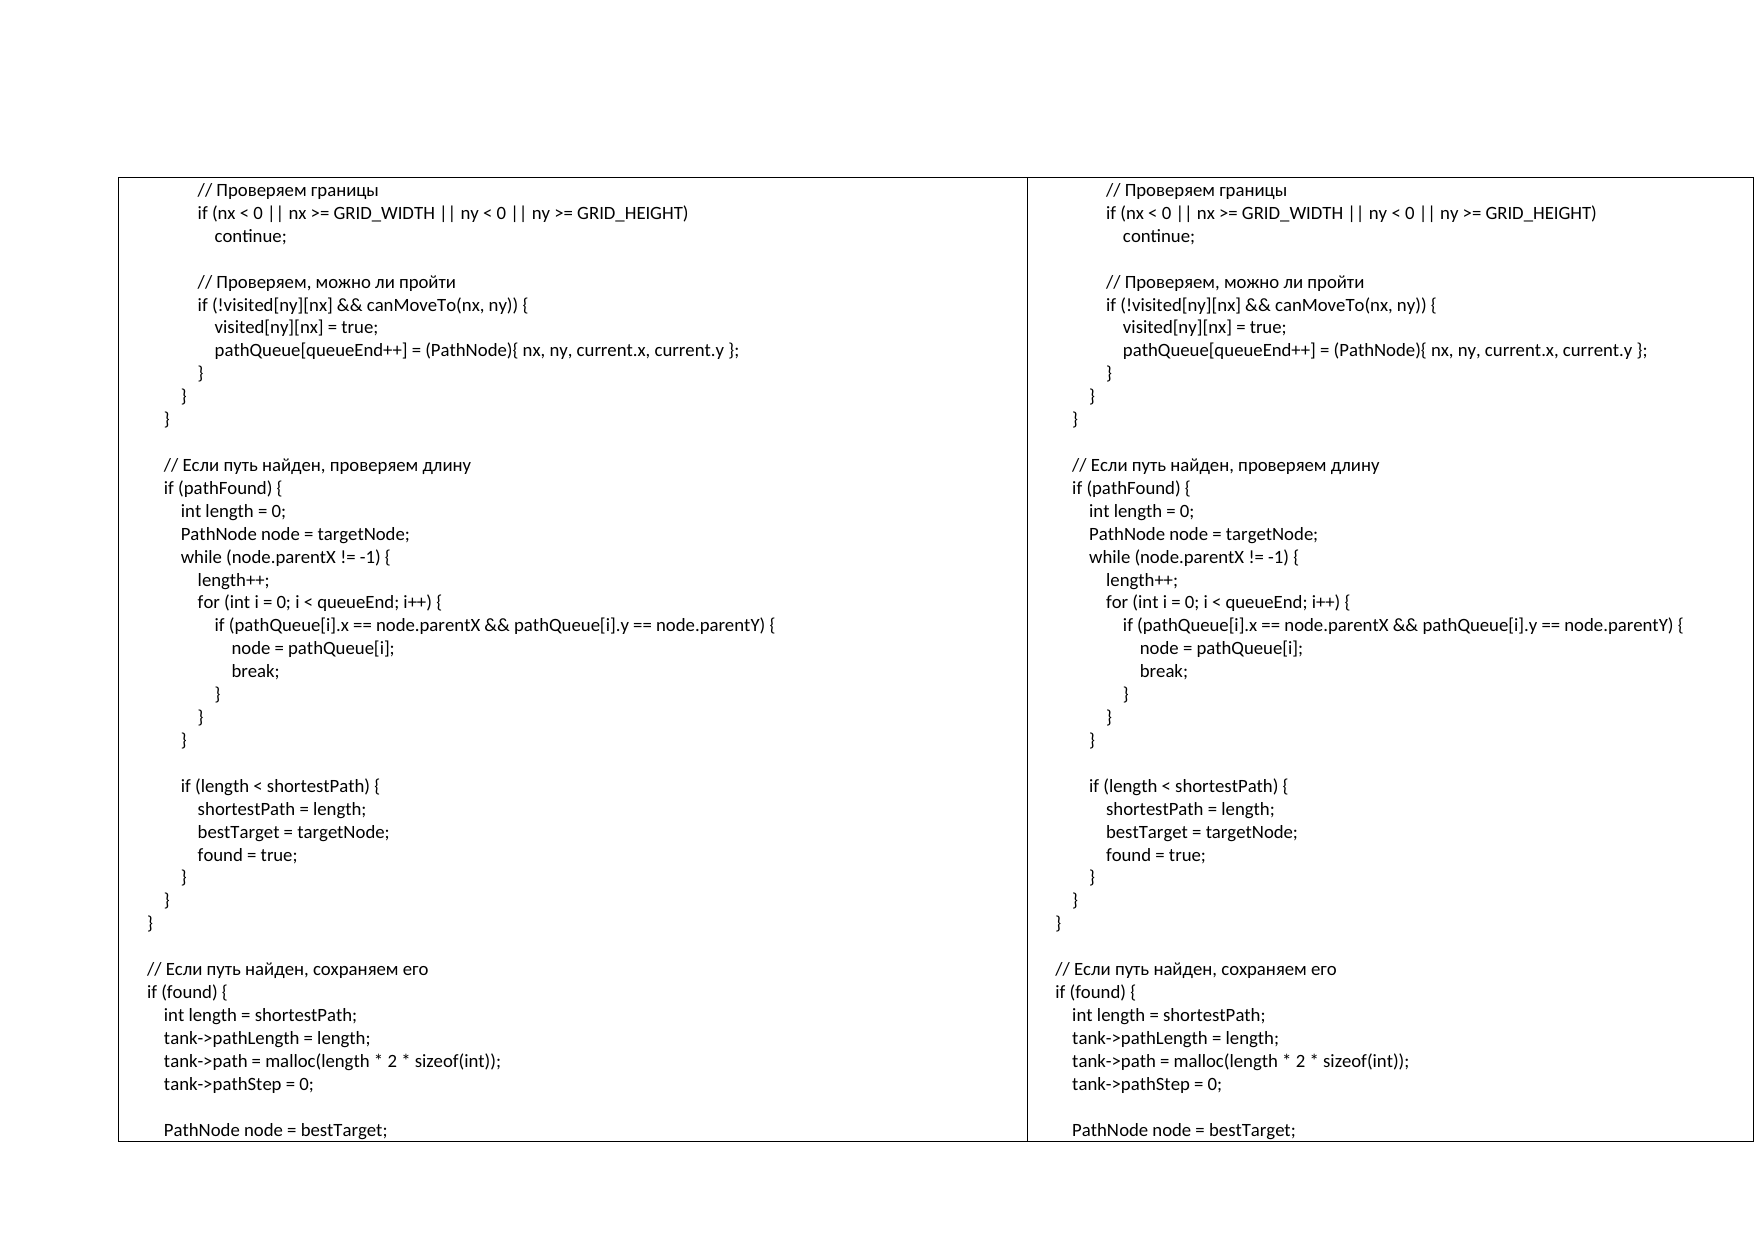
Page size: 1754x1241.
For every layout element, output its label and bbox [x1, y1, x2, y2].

table_cell [1028, 178, 1753, 1141]
table_cell [119, 178, 1027, 1141]
